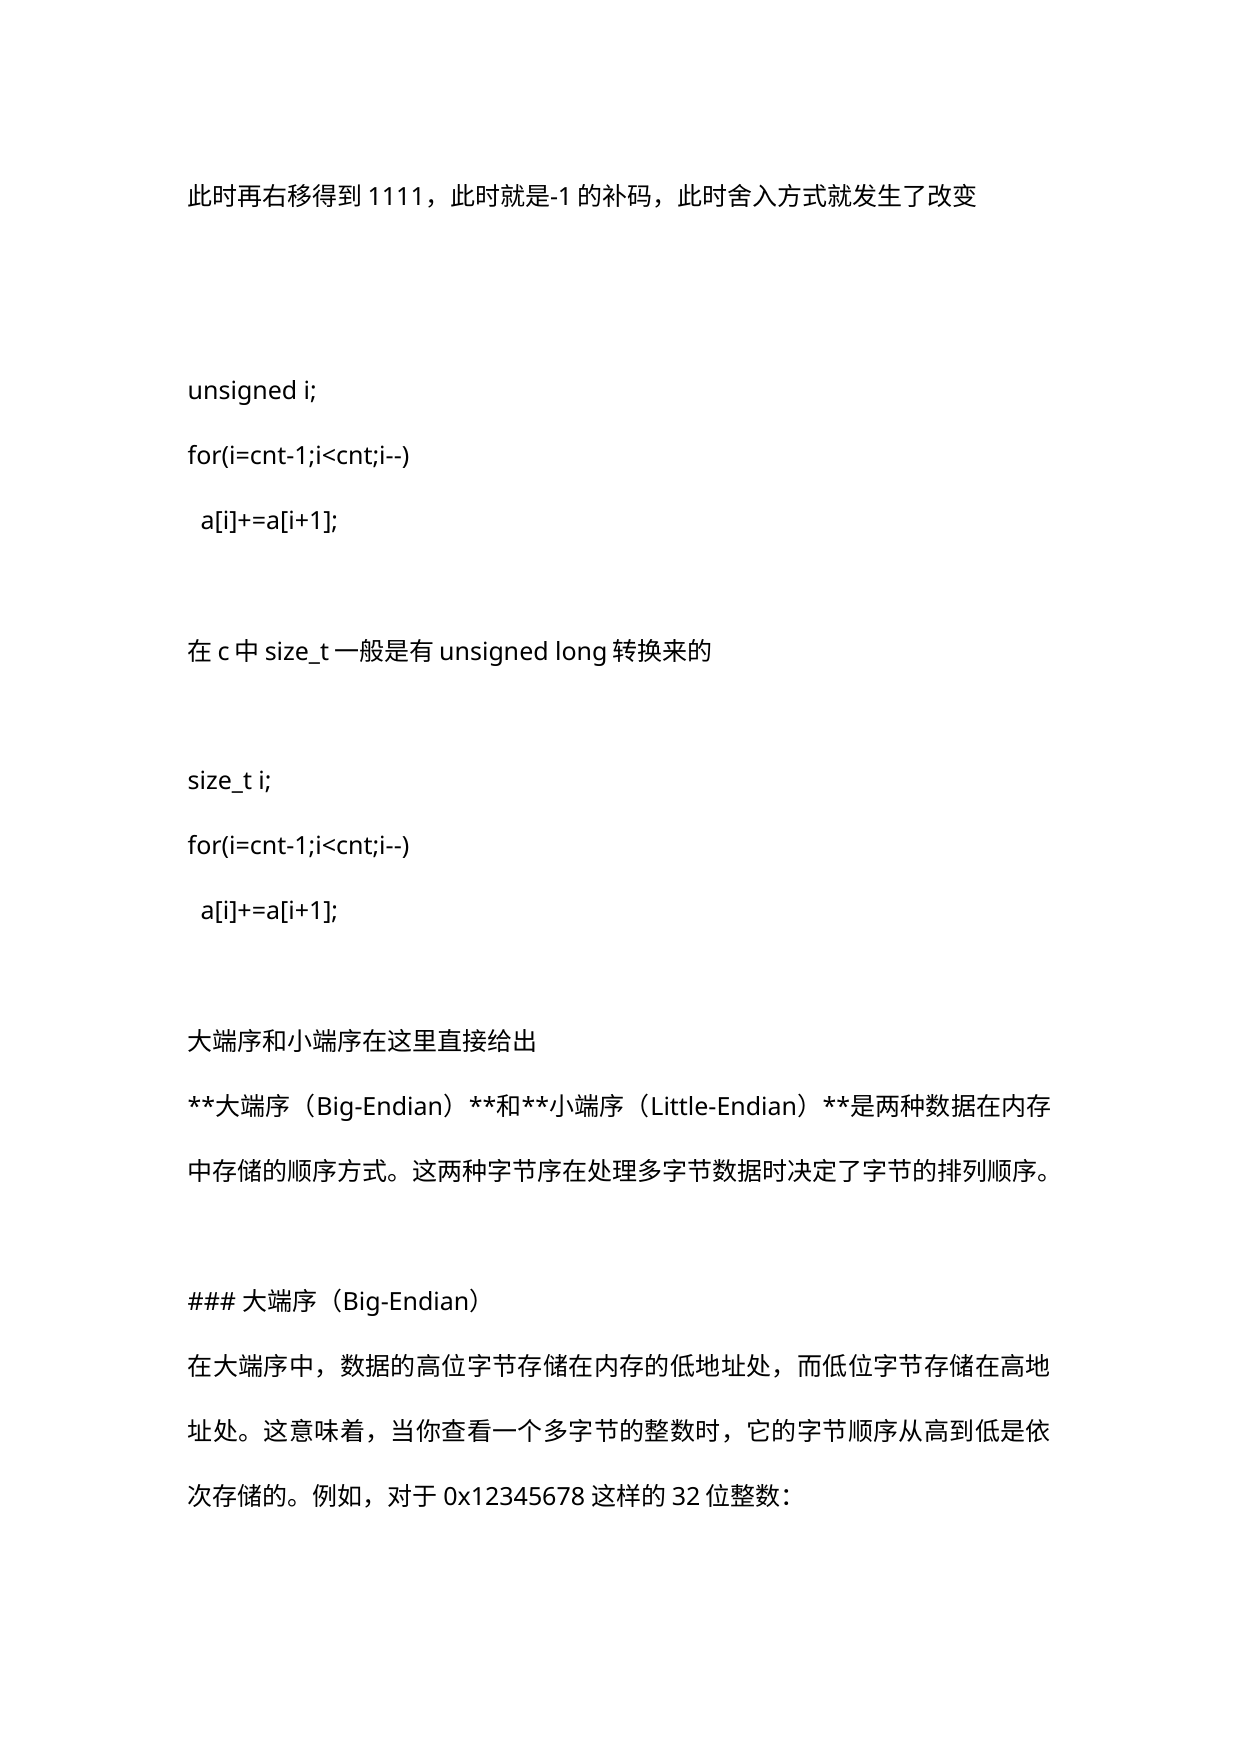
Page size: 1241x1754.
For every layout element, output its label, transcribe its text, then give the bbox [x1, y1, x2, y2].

text 大端序和小端序在这里直接给出 [187, 1007, 1053, 1072]
text size_t i; [187, 747, 1053, 812]
text 此时再右移得到1111，此时就是-1的补码，此时舍入方式就发生了改变 [187, 162, 1053, 227]
text a[i]+=a[i+1]; [187, 487, 1053, 552]
text **大端序（Big-Endian）**和**小端序（Little-Endian）**是两种数据在内存中存储的顺序方式。这两种字节序在处理多字节数据时决定了字节的排列顺序。 [187, 1072, 1053, 1202]
text a[i]+=a[i+1]; [187, 877, 1053, 942]
text for(i=cnt-1;i<cnt;i--) [187, 422, 1053, 487]
text for(i=cnt-1;i<cnt;i--) [187, 812, 1053, 877]
text ### 大端序（Big-Endian） [187, 1267, 1053, 1332]
text 在c中size_t一般是有unsigned long转换来的 [187, 617, 1053, 682]
text 在大端序中，数据的高位字节存储在内存的低地址处，而低位字节存储在高地址处。这意味着，当你查看一个多字节的整数时，它的字节顺序从高到低是依次存储的。例如，对于 0x12345678 这样的32位整数： [187, 1332, 1053, 1527]
text unsigned i; [187, 357, 1053, 422]
